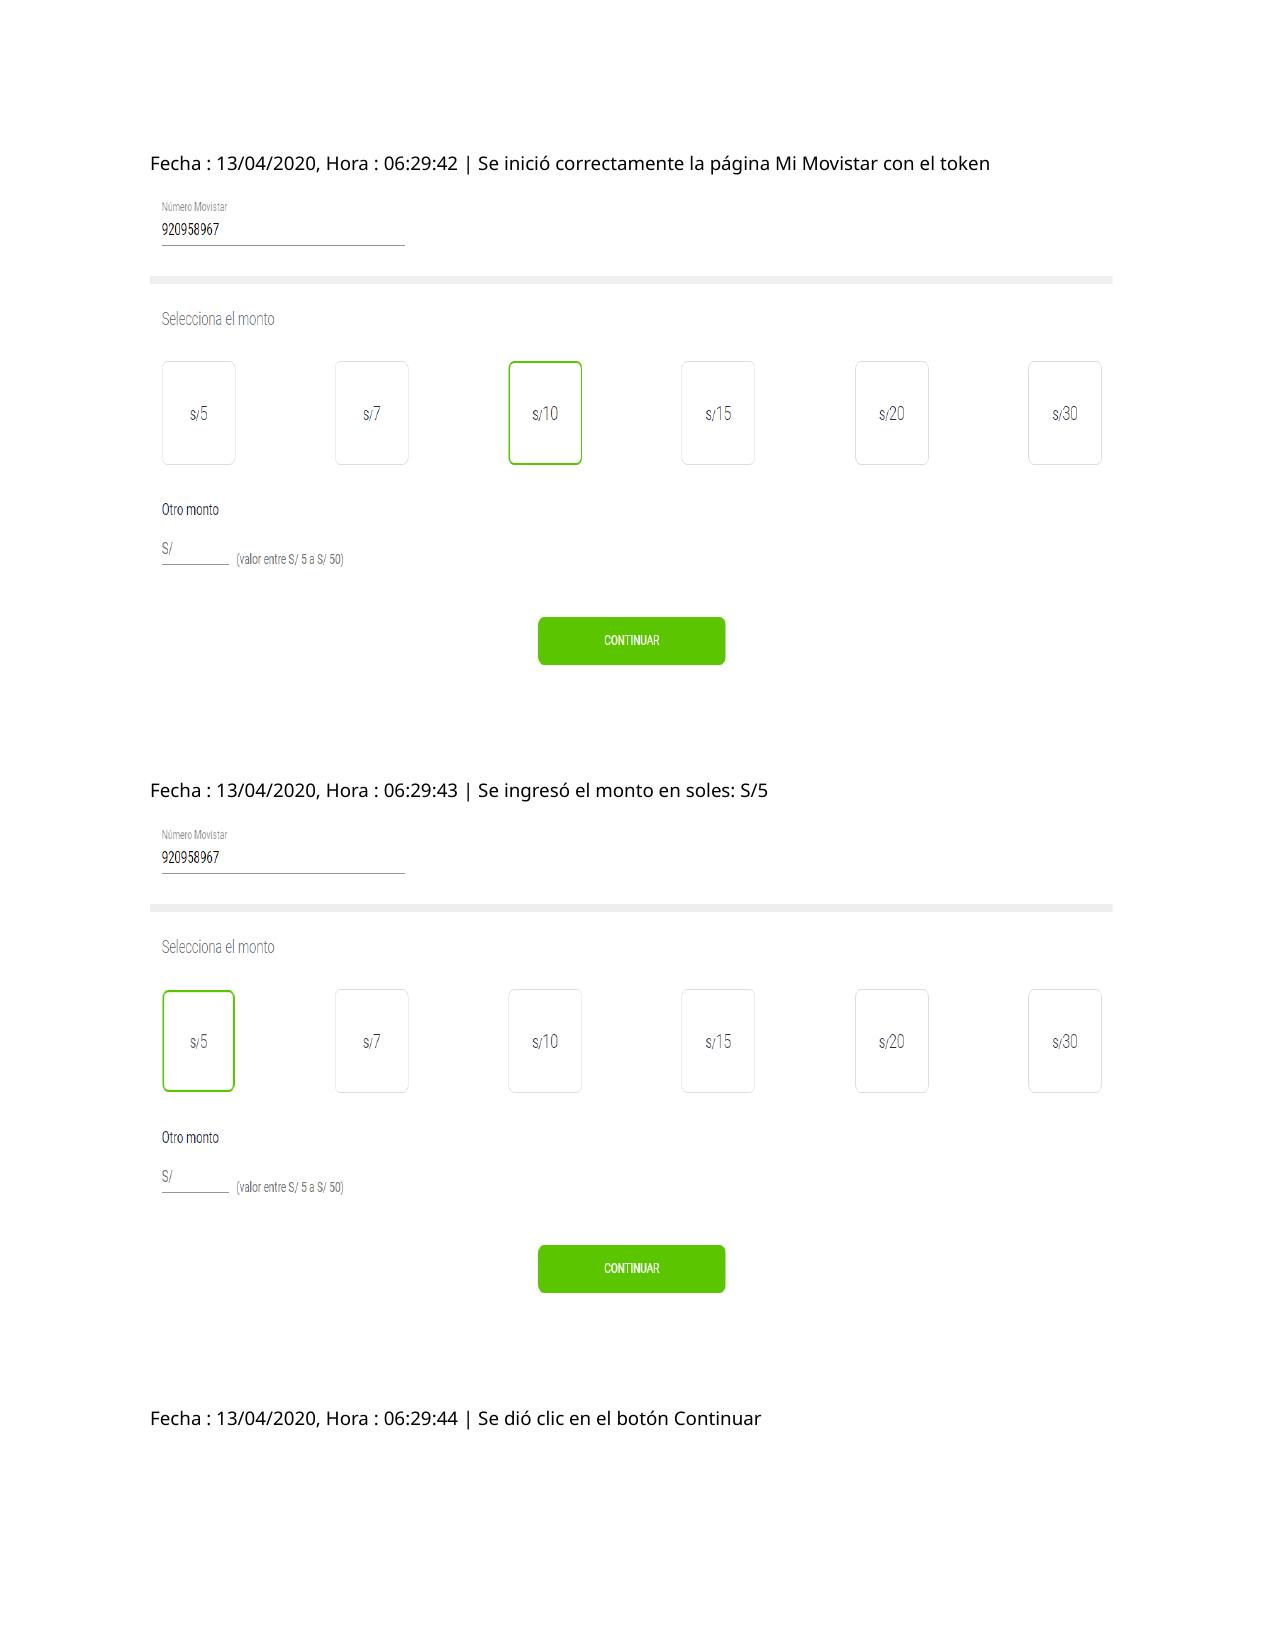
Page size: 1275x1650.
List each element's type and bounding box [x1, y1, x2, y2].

text [150, 150, 1125, 1431]
picture [150, 175, 1113, 778]
picture [150, 803, 1113, 1406]
